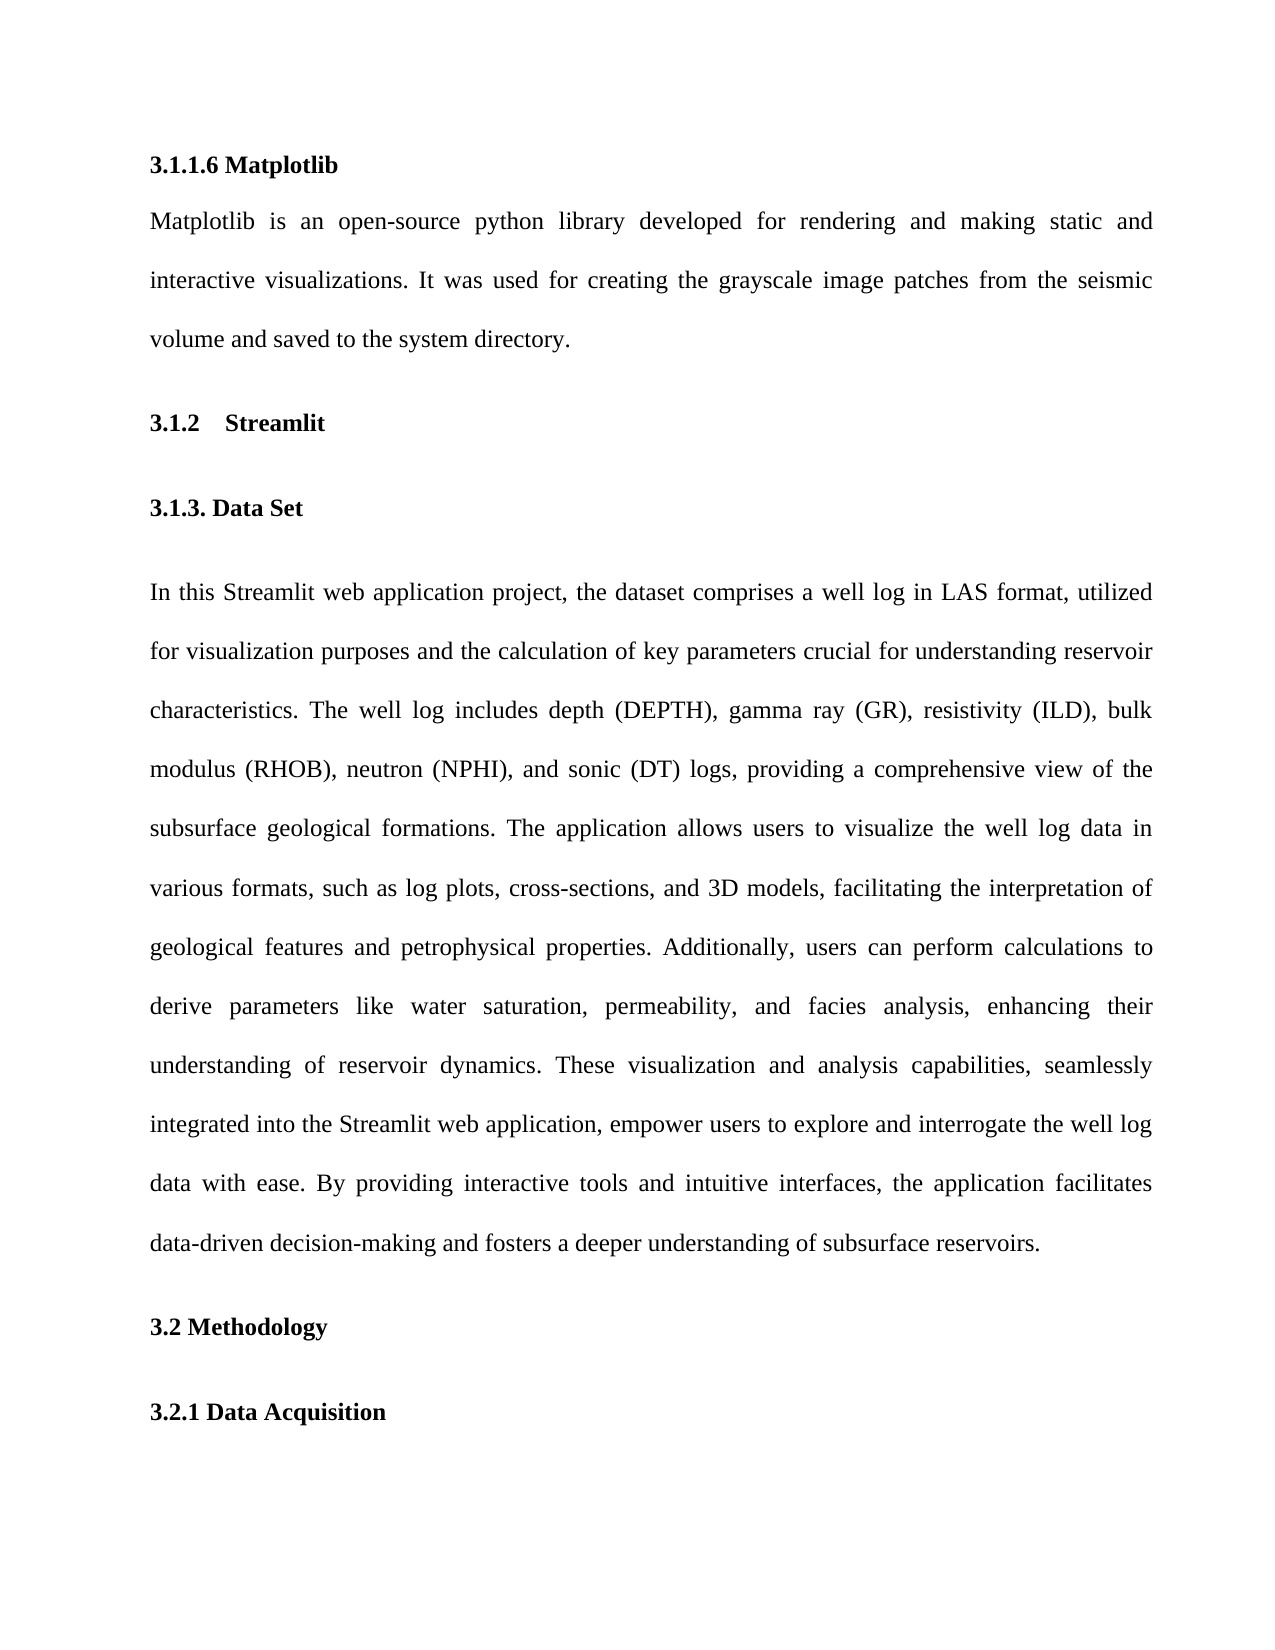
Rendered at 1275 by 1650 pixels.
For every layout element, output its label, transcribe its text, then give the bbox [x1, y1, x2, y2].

text 3.1.3. Data Set [149, 493, 1154, 521]
subtitle 3.1.1.6 Matplotlib [149, 150, 1125, 179]
text Matplotlib is an open-source python library developed for rendering and making static and interactive visualizations. It was used for creating the grayscale image patches from the seismic volume and saved to the system directory. [149, 206, 1154, 353]
text In this Streamlit web application project, the dataset comprises a well log in LAS format, utilized for visualization purposes and the calculation of key parameters crucial for understanding reservoir characteristics. The well log includes depth (DEPTH), gamma ray (GR), resistivity (ILD), bulk modulus (RHOB), neutron (NPHI), and sonic (DT) logs, providing a comprehensive view of the subsurface geological formations. The application allows users to visualize the well log data in various formats, such as log plots, cross-sections, and 3D models, facilitating the interpretation of geological features and petrophysical properties. Additionally, users can perform calculations to derive parameters like water saturation, permeability, and facies analysis, enhancing their understanding of reservoir dynamics. These visualization and analysis capabilities, seamlessly integrated into the Streamlit web application, empower users to explore and interrogate the well log data with ease. By providing interactive tools and intuitive interfaces, the application facilitates data-driven decision-making and fosters a deeper understanding of subsurface reservoirs. [149, 577, 1154, 1256]
text 3.1.2 Streamlit [149, 408, 1154, 437]
text 3.2.1 Data Acquisition [150, 1397, 1125, 1426]
text 3.2 Methodology [150, 1312, 1125, 1341]
